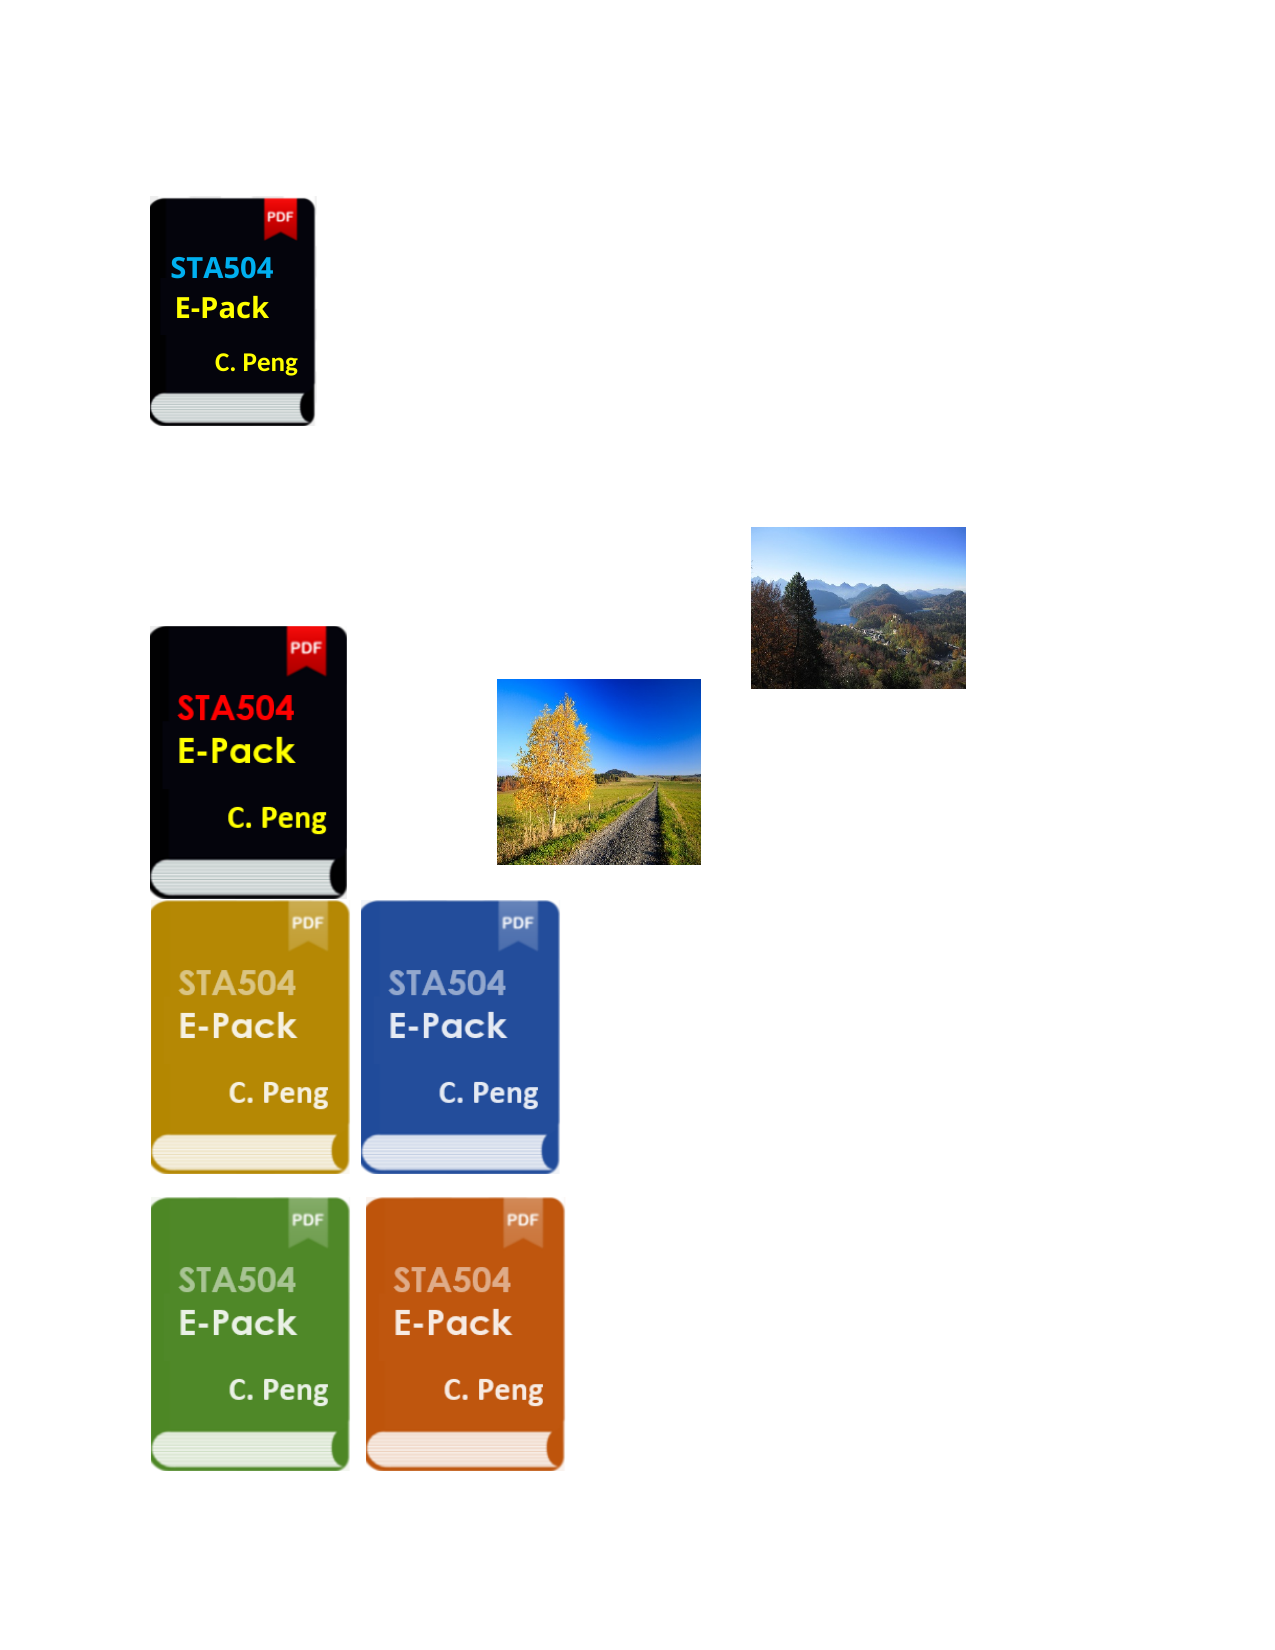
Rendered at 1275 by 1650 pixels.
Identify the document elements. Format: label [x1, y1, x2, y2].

picture [497, 679, 701, 865]
picture [751, 527, 966, 689]
picture [150, 626, 347, 899]
picture [150, 196, 317, 426]
